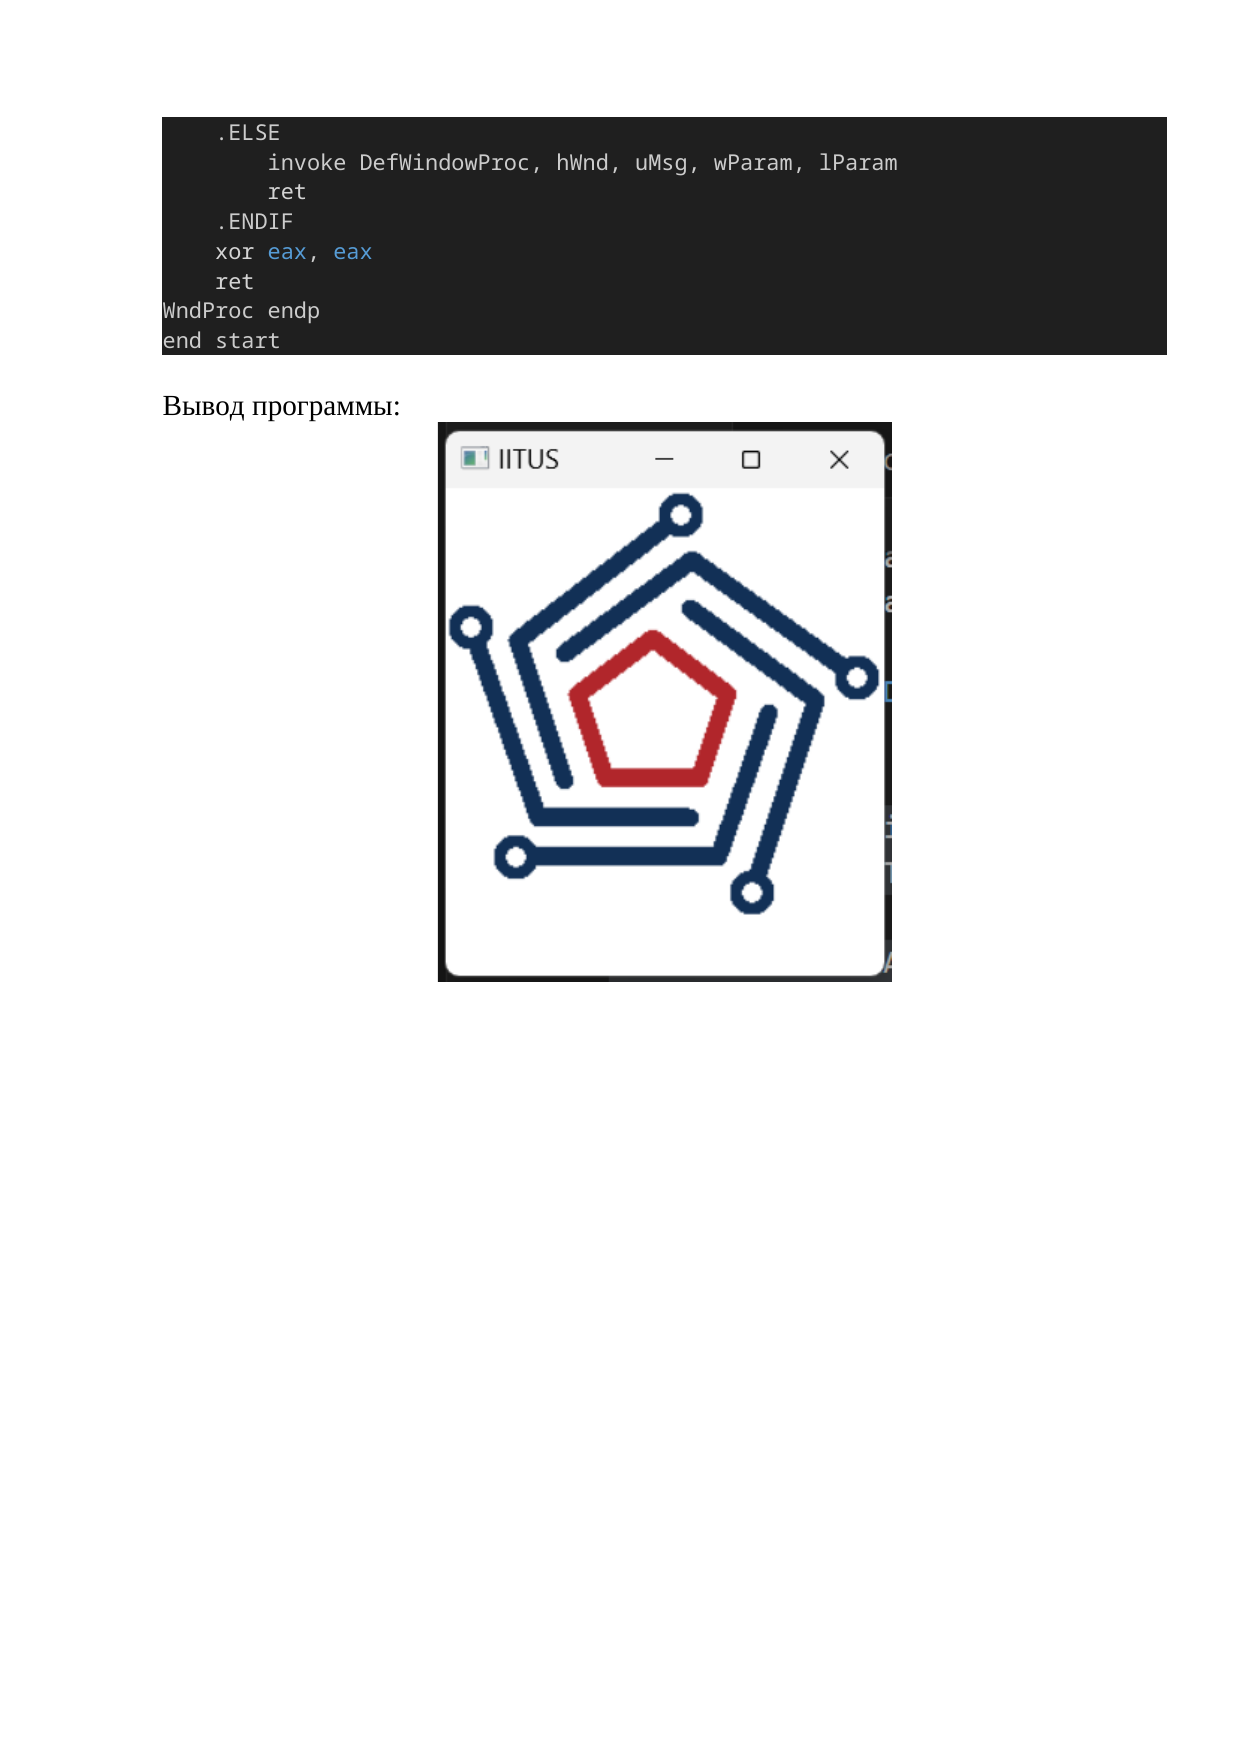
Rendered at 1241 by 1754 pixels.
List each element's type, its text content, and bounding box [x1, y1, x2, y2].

text xor eax, eax [162, 236, 1167, 266]
text ret [162, 176, 1167, 206]
text Вывод программы: [162, 388, 1167, 422]
text .ENDIF [162, 206, 1167, 236]
text invoke DefWindowProc, hWnd, uMsg, wParam, lParam [162, 146, 1167, 176]
text ret [162, 266, 1167, 295]
text end start [162, 325, 1167, 355]
text .ELSE [162, 117, 1167, 146]
picture [437, 422, 892, 982]
text WndProc endp [162, 295, 1167, 325]
